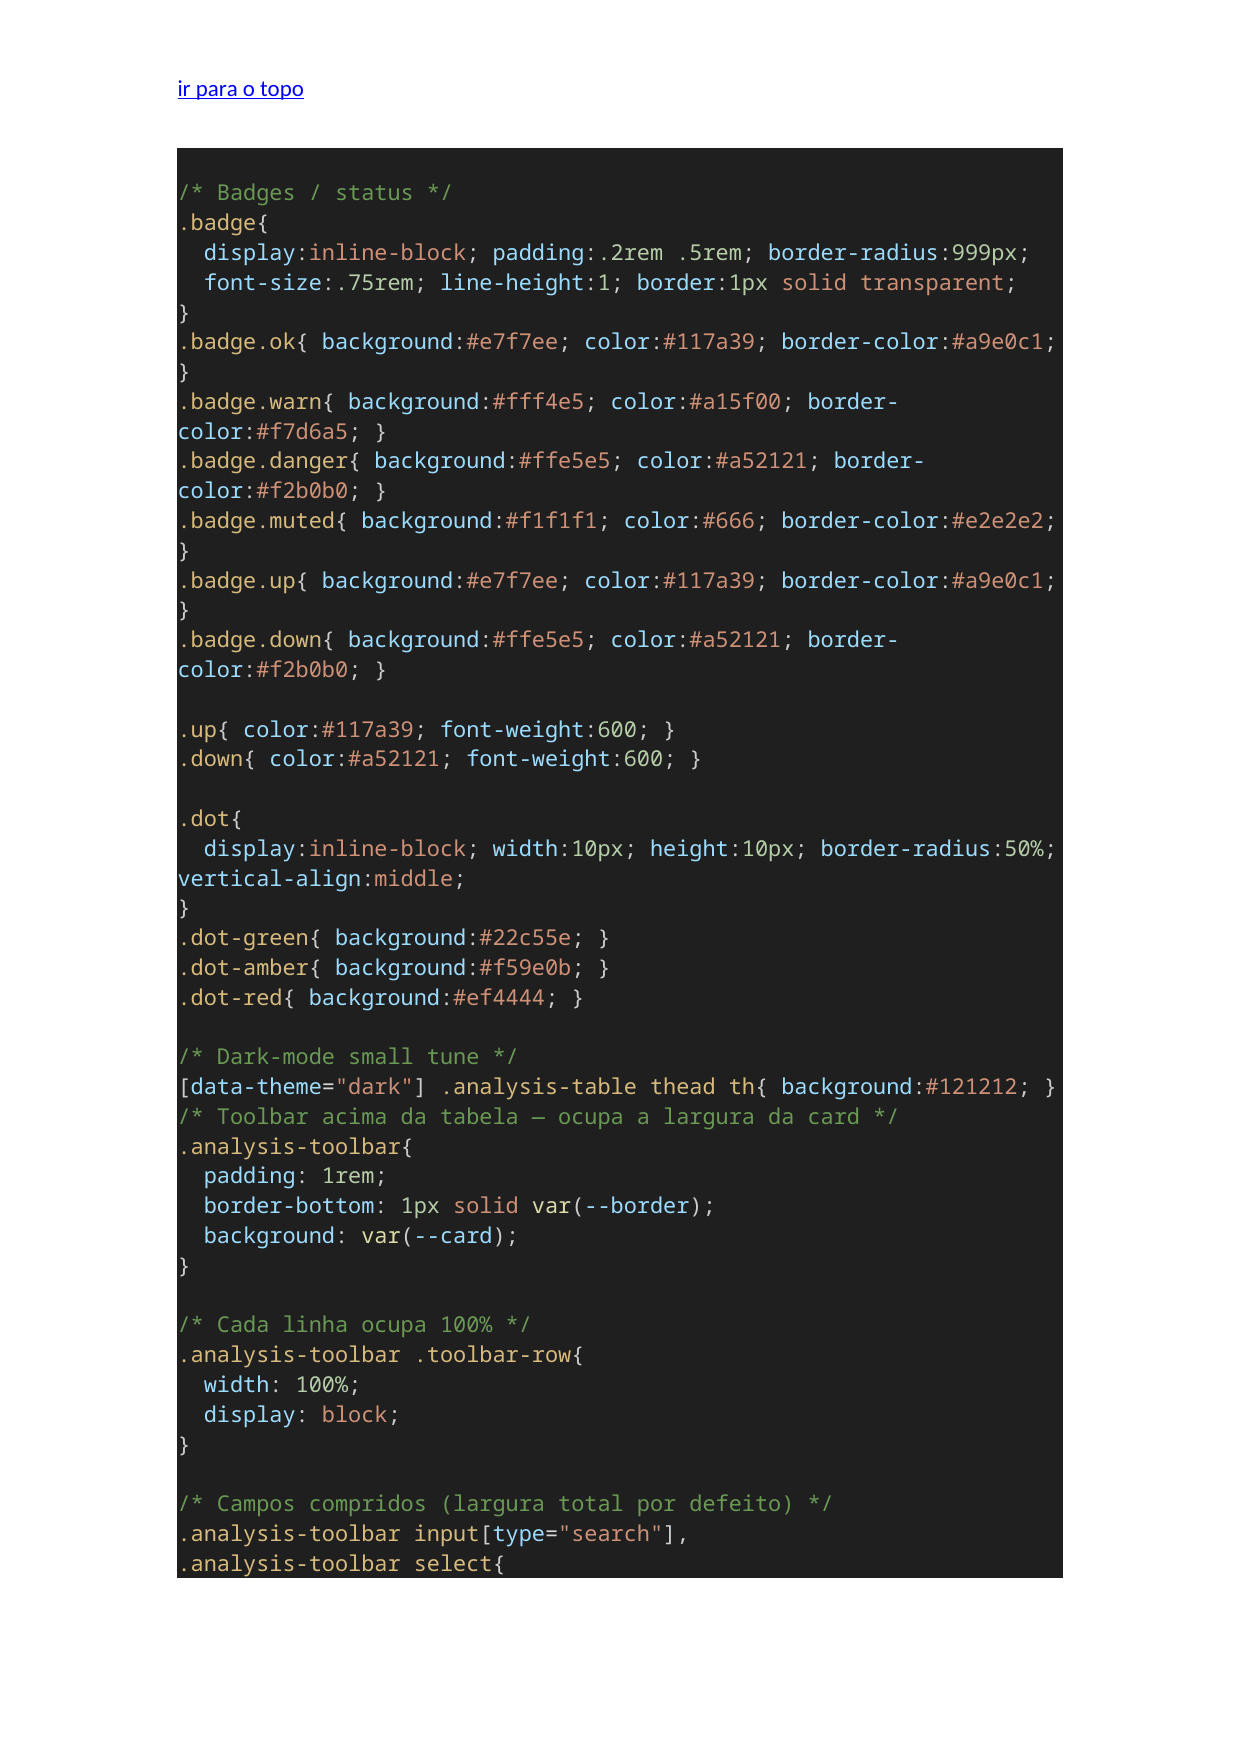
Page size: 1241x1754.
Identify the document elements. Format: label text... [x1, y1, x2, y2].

text background: var(--card); [177, 1220, 1063, 1250]
text .analysis-toolbar .toolbar-row{ [177, 1339, 1063, 1369]
text .badge.danger{ background:#ffe5e5; color:#a52121; border-color:#f2b0b0; } [177, 446, 1063, 505]
text .badge.ok{ background:#e7f7ee; color:#117a39; border-color:#a9e0c1; } [177, 326, 1063, 386]
text .badge.down{ background:#ffe5e5; color:#a52121; border-color:#f2b0b0; } [177, 624, 1063, 684]
text .analysis-toolbar input[type="search"], [177, 1518, 1063, 1548]
text font-size:.75rem; line-height:1; border:1px solid transparent; [177, 267, 1063, 297]
text .analysis-toolbar{ [177, 1131, 1063, 1161]
text display:inline-block; padding:.2rem .5rem; border-radius:999px; [177, 237, 1063, 267]
text width: 100%; [177, 1369, 1063, 1399]
text .analysis-toolbar select{ [177, 1548, 1063, 1578]
text border-bottom: 1px solid var(--border); [177, 1190, 1063, 1220]
text .dot{ [177, 803, 1063, 833]
text /* Campos compridos (largura total por defeito) */ [177, 1488, 1063, 1518]
text .up{ color:#117a39; font-weight:600; } [177, 714, 1063, 743]
text } [177, 1250, 1063, 1280]
text display:inline-block; width:10px; height:10px; border-radius:50%; vertical-align:middle; [177, 833, 1063, 892]
text } [177, 297, 1063, 326]
text display: block; [177, 1399, 1063, 1429]
text /* Cada linha ocupa 100% */ [177, 1309, 1063, 1339]
text .badge.up{ background:#e7f7ee; color:#117a39; border-color:#a9e0c1; } [177, 565, 1063, 624]
text /* Badges / status */ [177, 177, 1063, 207]
text .dot-amber{ background:#f59e0b; } [177, 952, 1063, 982]
text .dot-green{ background:#22c55e; } [177, 922, 1063, 952]
text .down{ color:#a52121; font-weight:600; } [177, 743, 1063, 773]
text .badge{ [177, 207, 1063, 237]
text } [177, 892, 1063, 922]
text padding: 1rem; [177, 1161, 1063, 1190]
text [data-theme="dark"] .analysis-table thead th{ background:#121212; } [177, 1071, 1063, 1101]
text .badge.warn{ background:#fff4e5; color:#a15f00; border-color:#f7d6a5; } [177, 386, 1063, 446]
text /* Dark-mode small tune */ [177, 1041, 1063, 1071]
text } [177, 1429, 1063, 1458]
text /* Toolbar acima da tabela — ocupa a largura da card */ [177, 1101, 1063, 1131]
text .dot-red{ background:#ef4444; } [177, 982, 1063, 1012]
text .badge.muted{ background:#f1f1f1; color:#666; border-color:#e2e2e2; } [177, 505, 1063, 565]
